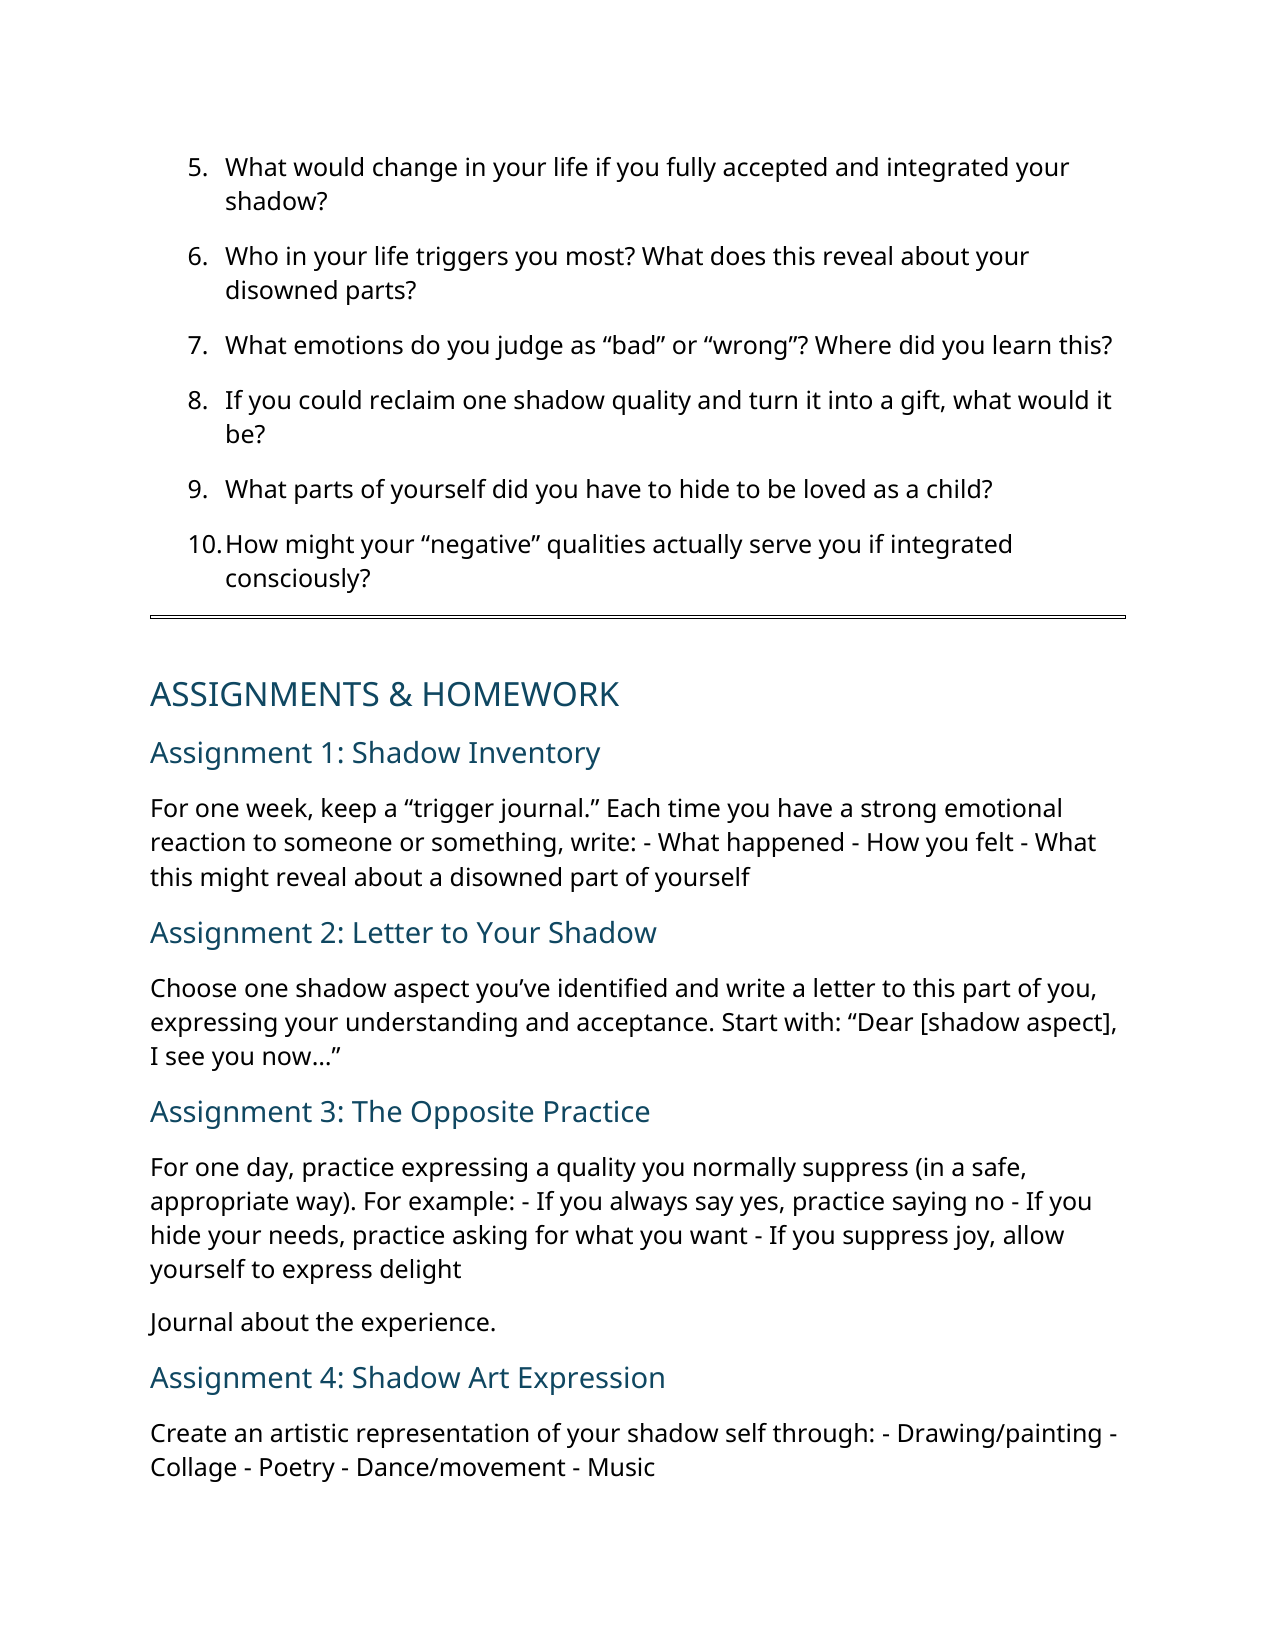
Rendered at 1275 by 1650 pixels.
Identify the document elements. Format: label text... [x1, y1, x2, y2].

list How might your “negative” qualities actually serve you if integrated consciously? [187, 527, 1125, 595]
list Who in your life triggers you most? What does this reveal about your disowned parts? [187, 239, 1125, 307]
list What parts of yourself did you have to hide to be loved as a child? [187, 472, 1125, 506]
subtitle Assignment 3: The Opposite Practice [150, 1091, 1125, 1131]
list What would change in your life if you fully accepted and integrated your shadow? [187, 150, 1125, 218]
list What emotions do you judge as “bad” or “wrong”? Where did you learn this? [187, 328, 1125, 362]
list If you could reclaim one shadow quality and turn it into a gift, what would it be? [187, 383, 1125, 451]
text Journal about the experience. [150, 1305, 1125, 1339]
text For one day, practice expressing a quality you normally suppress (in a safe, appropriate way). For example: - If you always say yes, practice saying no - If you hide your needs, practice asking for what you want - If you suppress joy, allow yourself to express delight [150, 1150, 1125, 1286]
text Choose one shadow aspect you’ve identified and write a letter to this part of you, expressing your understanding and acceptance. Start with: “Dear [shadow aspect], I see you now…” [150, 970, 1125, 1073]
subtitle Assignment 2: Letter to Your Shadow [150, 912, 1125, 952]
text Create an artistic representation of your shadow self through: - Drawing/painting - Collage - Poetry - Dance/movement - Music [150, 1416, 1125, 1484]
subtitle Assignment 1: Shadow Inventory [150, 733, 1125, 772]
text For one week, keep a “trigger journal.” Each time you have a strong emotional reaction to someone or something, write: - What happened - How you felt - What this might reveal about a disowned part of yourself [150, 791, 1125, 893]
subtitle ASSIGNMENTS & HOMEWORK [150, 671, 1125, 716]
subtitle Assignment 4: Shadow Art Expression [150, 1358, 1125, 1397]
